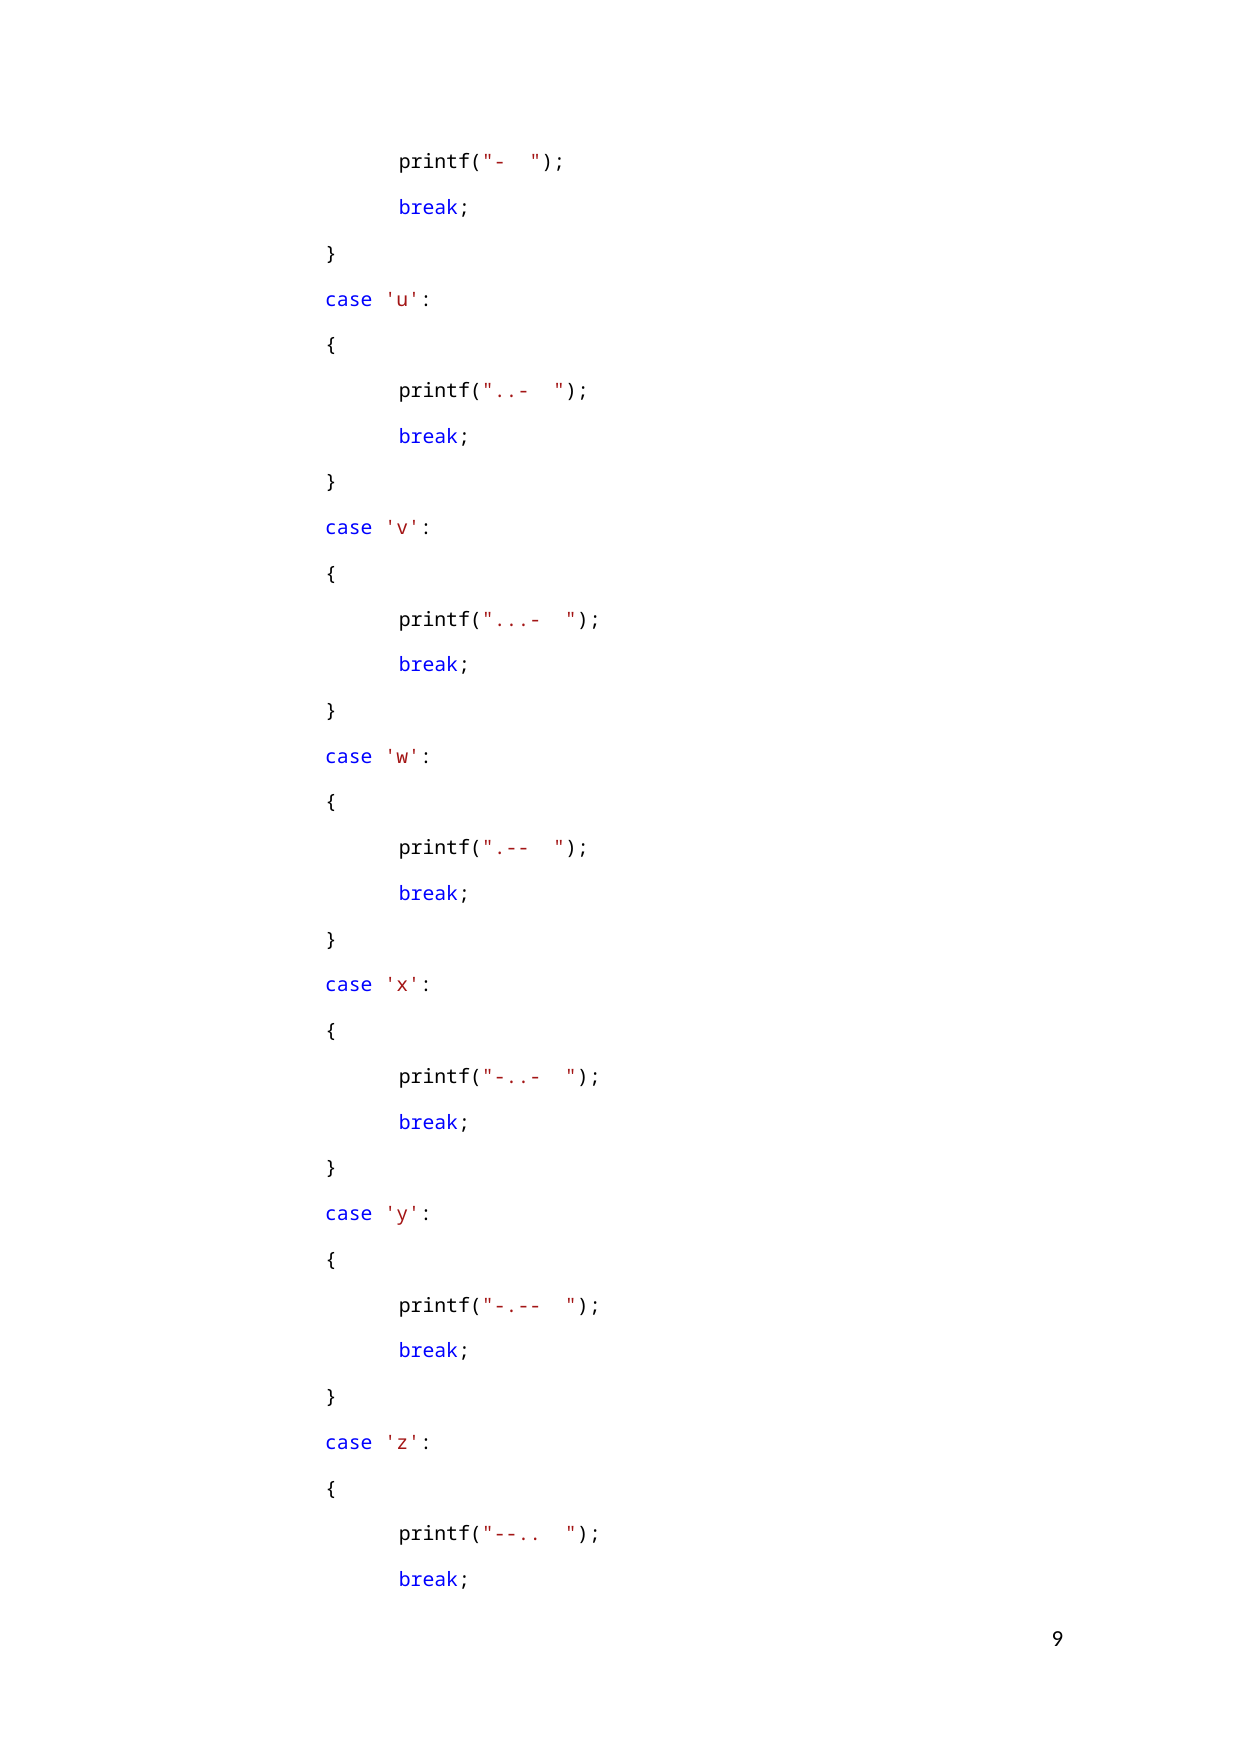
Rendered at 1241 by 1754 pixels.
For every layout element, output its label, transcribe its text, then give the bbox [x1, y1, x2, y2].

text break; [177, 422, 1063, 449]
text } [177, 1382, 1063, 1409]
text { [177, 788, 1063, 815]
text { [177, 1245, 1063, 1272]
text } [177, 1154, 1063, 1181]
text break; [177, 651, 1063, 678]
text } [177, 925, 1063, 952]
text printf("--.. "); [177, 1519, 1063, 1546]
text { [177, 1474, 1063, 1501]
text case 'v': [177, 513, 1063, 540]
text case 'y': [177, 1199, 1063, 1226]
text printf(".-- "); [177, 833, 1063, 861]
text printf("-.-- "); [177, 1291, 1063, 1318]
text case 'z': [177, 1428, 1063, 1455]
text case 'u': [177, 285, 1063, 312]
text case 'w': [177, 742, 1063, 769]
text break; [177, 193, 1063, 220]
text printf("- "); [177, 148, 1063, 174]
text } [177, 239, 1063, 266]
text break; [177, 1108, 1063, 1135]
text } [177, 696, 1063, 723]
text case 'x': [177, 971, 1063, 998]
text break; [177, 1337, 1063, 1363]
text } [177, 468, 1063, 495]
text printf("...- "); [177, 605, 1063, 632]
text { [177, 559, 1063, 586]
text break; [177, 1565, 1063, 1592]
text break; [177, 879, 1063, 906]
text { [177, 331, 1063, 357]
text printf("-..- "); [177, 1062, 1063, 1089]
text { [177, 1016, 1063, 1043]
text printf("..- "); [177, 376, 1063, 403]
